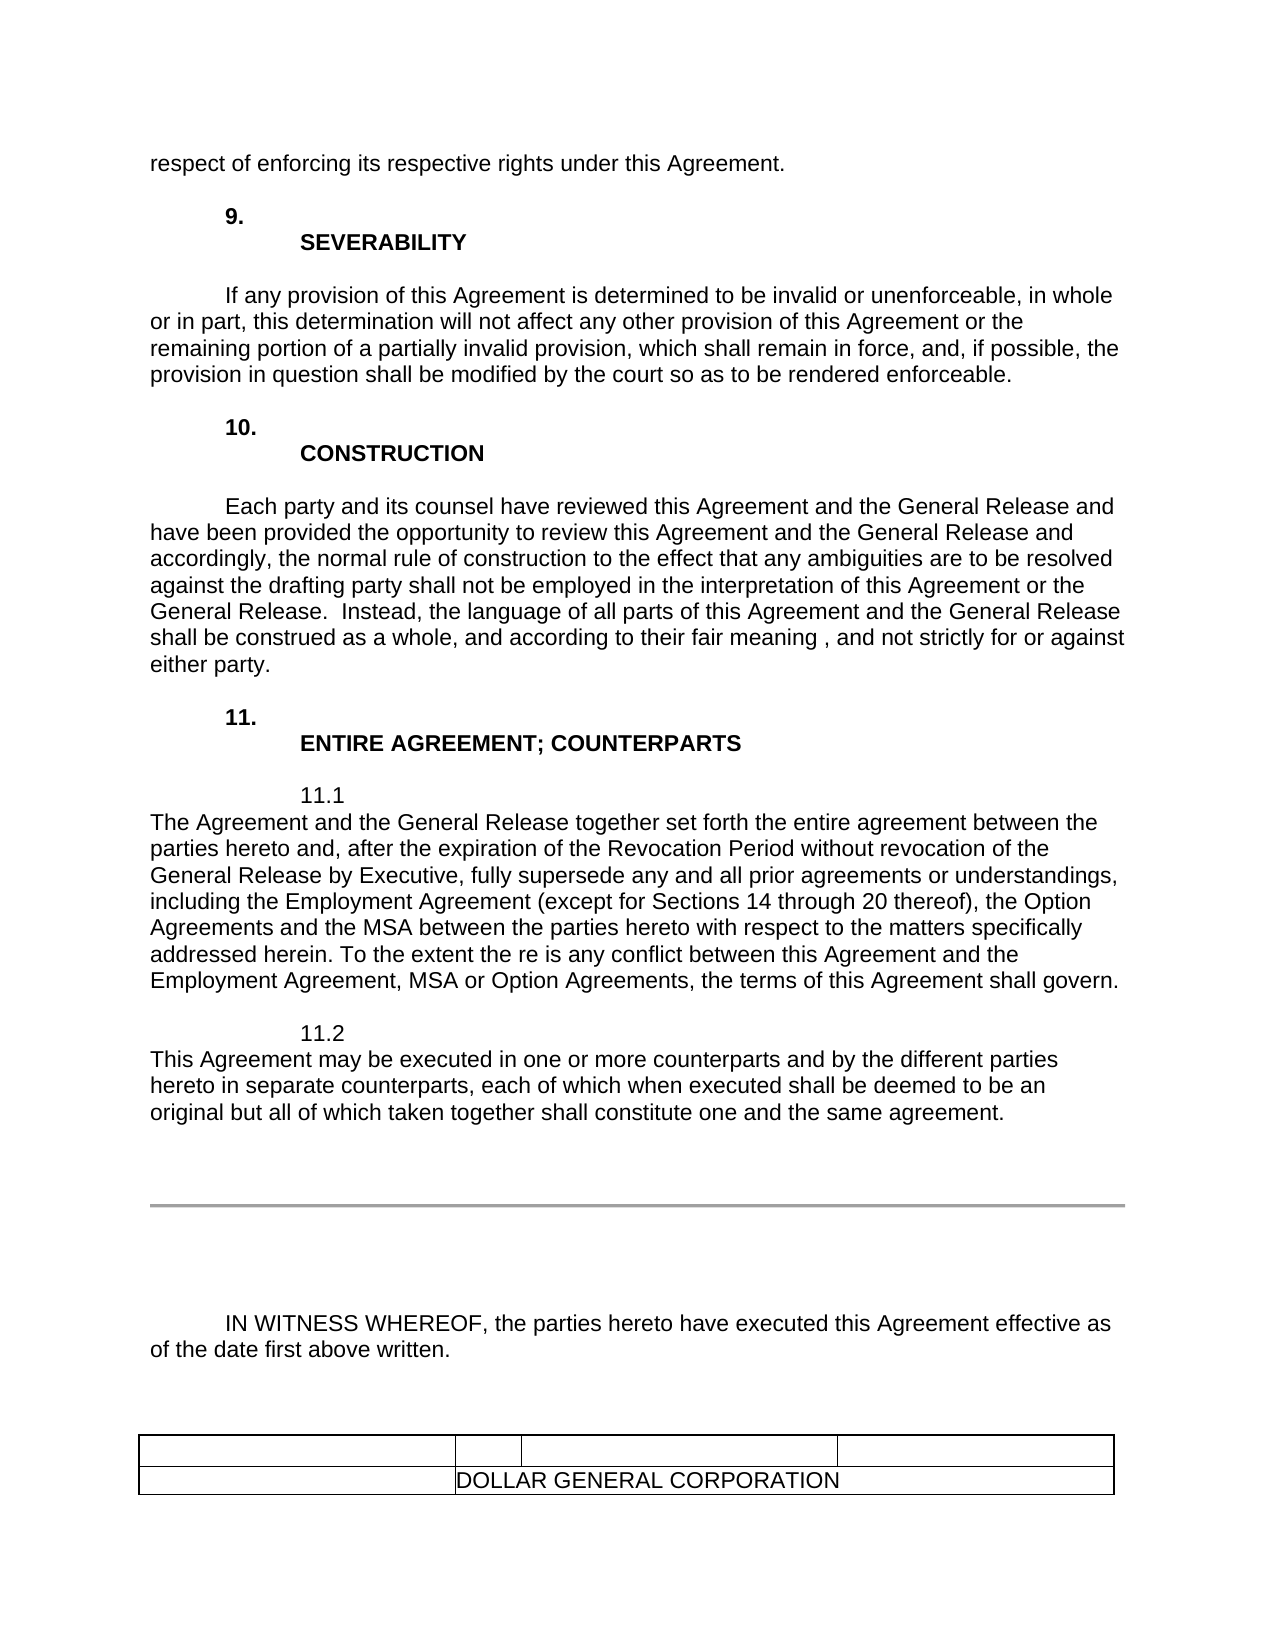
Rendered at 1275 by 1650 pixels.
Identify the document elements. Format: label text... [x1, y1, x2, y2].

table_header [140, 1436, 455, 1466]
text 11. [150, 703, 1125, 730]
text This Agreement may be executed in one or more counterparts and by the different parties hereto in separate counterparts, each of which when executed shall be deemed to be an original but all of which taken together shall constitute one and the same agreement. [150, 1046, 1125, 1125]
text 9. [150, 203, 1125, 229]
text IN WITNESS WHEREOF, the parties hereto have executed this Agreement effective as of the date first above written. [150, 1309, 1125, 1362]
text 10. [150, 413, 1125, 440]
text The Agreement and the General Release together set forth the entire agreement between the parties hereto and, after the expiration of the Revocation Period without revocation of the General Release by Executive, fully supersede any and all prior agreements or understandings, including the Employment Agreement (except for Sections 14 through 20 thereof), the Option Agreements and the MSA between the parties hereto with respect to the matters specifically addressed herein. To the extent the re is any conflict between this Agreement and the Employment Agreement, MSA or Option Agreements, the terms of this Agreement shall govern. [150, 809, 1125, 993]
text CONSTRUCTION [300, 440, 1125, 466]
text SEVERABILITY [300, 229, 1125, 255]
text 11.1 [150, 782, 1125, 809]
table_header [456, 1436, 521, 1466]
table_cell [140, 1467, 455, 1494]
text Each party and its counsel have reviewed this Agreement and the General Release and have been provided the opportunity to review this Agreement and the General Release and accordingly, the normal rule of construction to the effect that any ambiguities are to be resolved against the drafting party shall not be employed in the interpretation of this Agreement or the General Release. Instead, the language of all parts of this Agreement and the General Release shall be construed as a whole, and according to their fair meaning , and not strictly for or against either party. [150, 493, 1125, 677]
text 11.2 [150, 1020, 1125, 1046]
table_cell DOLLAR GENERAL CORPORATION [456, 1467, 1113, 1494]
table_header [838, 1436, 1113, 1466]
table_header [522, 1436, 837, 1466]
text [150, 150, 1125, 176]
text If any provision of this Agreement is determined to be invalid or unenforceable, in whole or in part, this determination will not affect any other provision of this Agreement or the remaining portion of a partially invalid provision, which shall remain in force, and, if possible, the provision in question shall be modified by the court so as to be rendered enforceable. [150, 282, 1125, 387]
text ENTIRE AGREEMENT; COUNTERPARTS [300, 730, 1125, 756]
